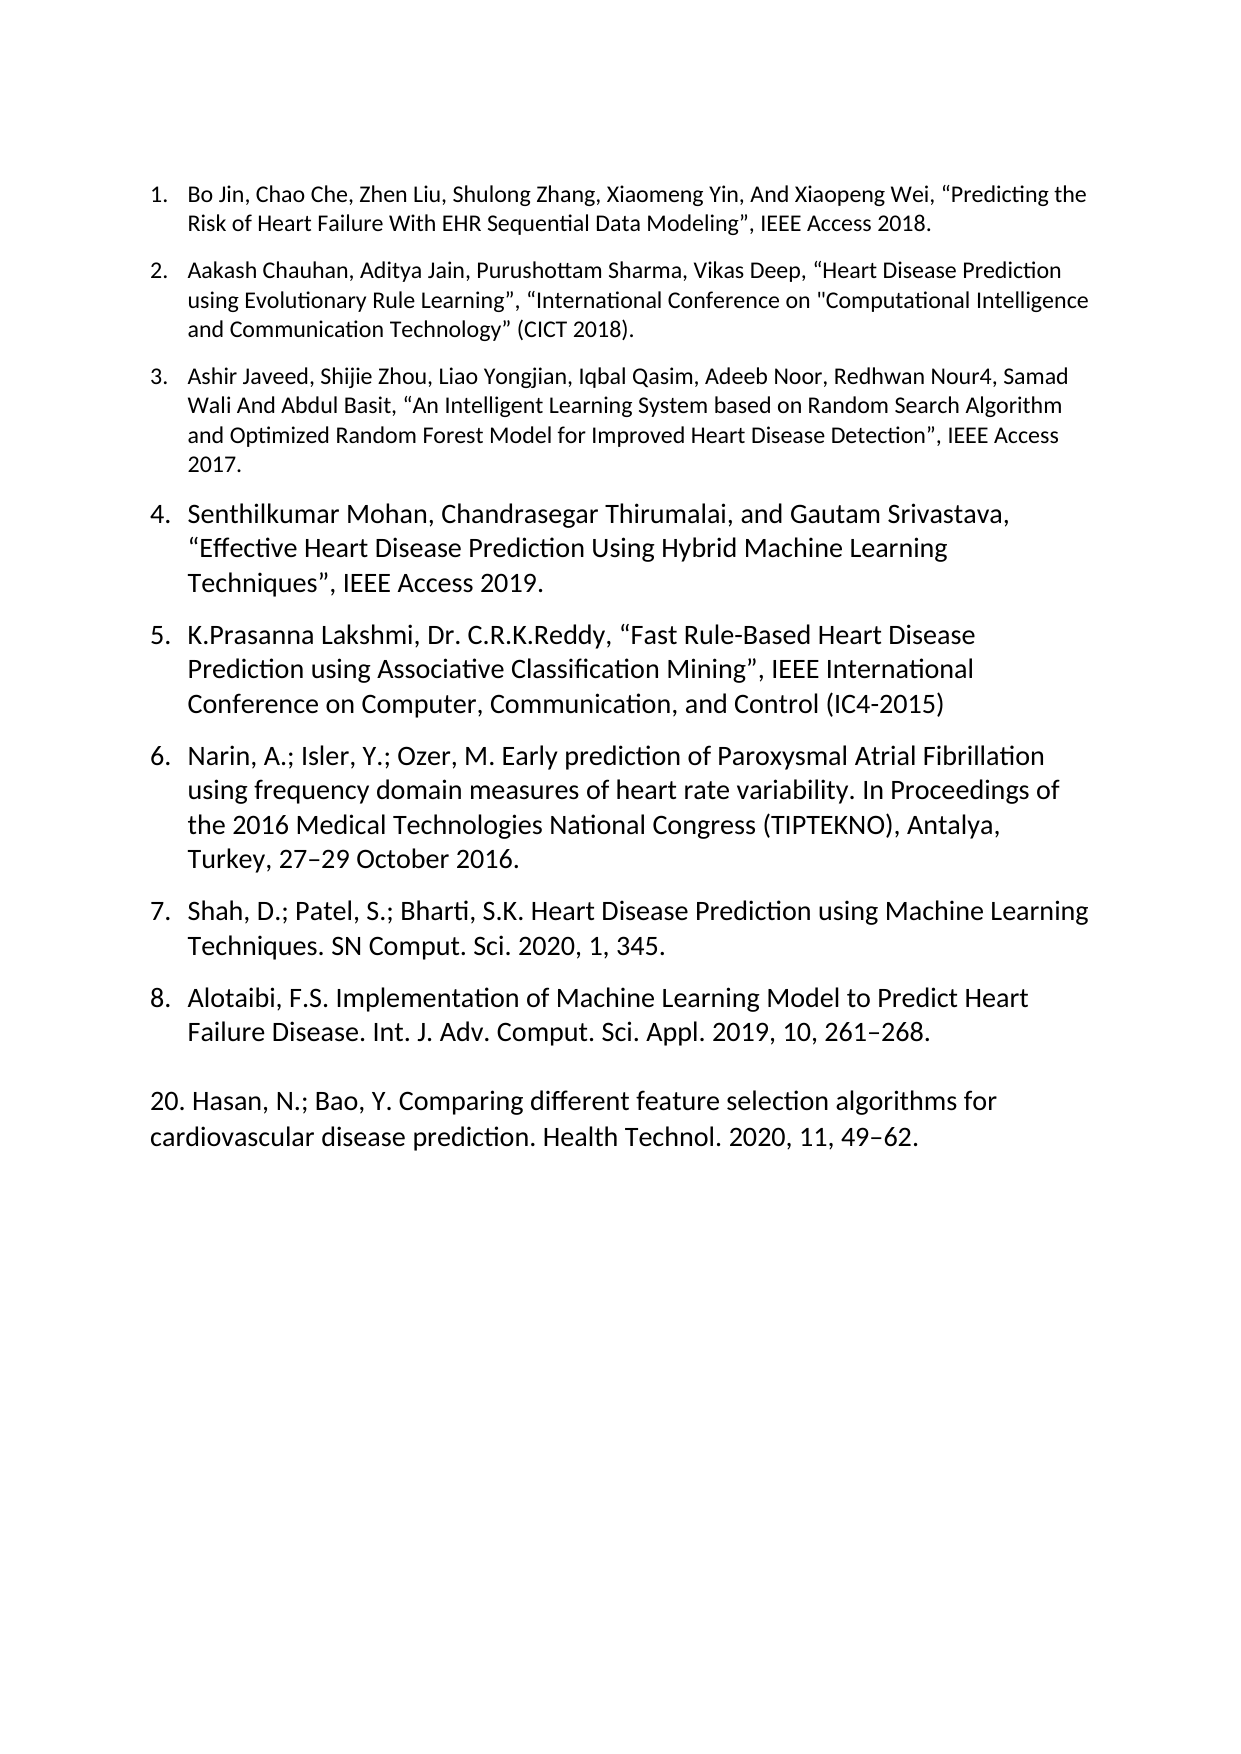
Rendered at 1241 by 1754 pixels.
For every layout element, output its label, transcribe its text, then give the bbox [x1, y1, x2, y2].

list Shah, D.; Patel, S.; Bharti, S.K. Heart Disease Prediction using Machine Learning Techniques. SN Comput. Sci. 2020, 1, 345. [150, 893, 1090, 962]
list Alotaibi, F.S. Implementation of Machine Learning Model to Predict Heart Failure Disease. Int. J. Adv. Comput. Sci. Appl. 2019, 10, 261–268. [150, 980, 1090, 1049]
text 20. Hasan, N.; Bao, Y. Comparing different feature selection algorithms for cardiovascular disease prediction. Health Technol. 2020, 11, 49–62. [150, 1083, 1090, 1154]
list Narin, A.; Isler, Y.; Ozer, M. Early prediction of Paroxysmal Atrial Fibrillation using frequency domain measures of heart rate variability. In Proceedings of the 2016 Medical Technologies National Congress (TIPTEKNO), Antalya, Turkey, 27–29 October 2016. [150, 738, 1090, 876]
list Aakash Chauhan, Aditya Jain, Purushottam Sharma, Vikas Deep, “Heart Disease Prediction using Evolutionary Rule Learning”, “International Conference on "Computational Intelligence and Communication Technology” (CICT 2018). [150, 256, 1090, 343]
list Bo Jin, Chao Che, Zhen Liu, Shulong Zhang, Xiaomeng Yin, And Xiaopeng Wei, “Predicting the Risk of Heart Failure With EHR Sequential Data Modeling”, IEEE Access 2018. [150, 179, 1090, 238]
list Ashir Javeed, Shijie Zhou, Liao Yongjian, Iqbal Qasim, Adeeb Noor, Redhwan Nour4, Samad Wali And Abdul Basit, “An Intelligent Learning System based on Random Search Algorithm and Optimized Random Forest Model for Improved Heart Disease Detection”, IEEE Access 2017. [150, 361, 1090, 478]
list Senthilkumar Mohan, Chandrasegar Thirumalai, and Gautam Srivastava, “Effective Heart Disease Prediction Using Hybrid Machine Learning Techniques”, IEEE Access 2019. [150, 496, 1090, 599]
list K.Prasanna Lakshmi, Dr. C.R.K.Reddy, “Fast Rule-Based Heart Disease Prediction using Associative Classification Mining”, IEEE International Conference on Computer, Communication, and Control (IC4-2015) [150, 617, 1090, 720]
